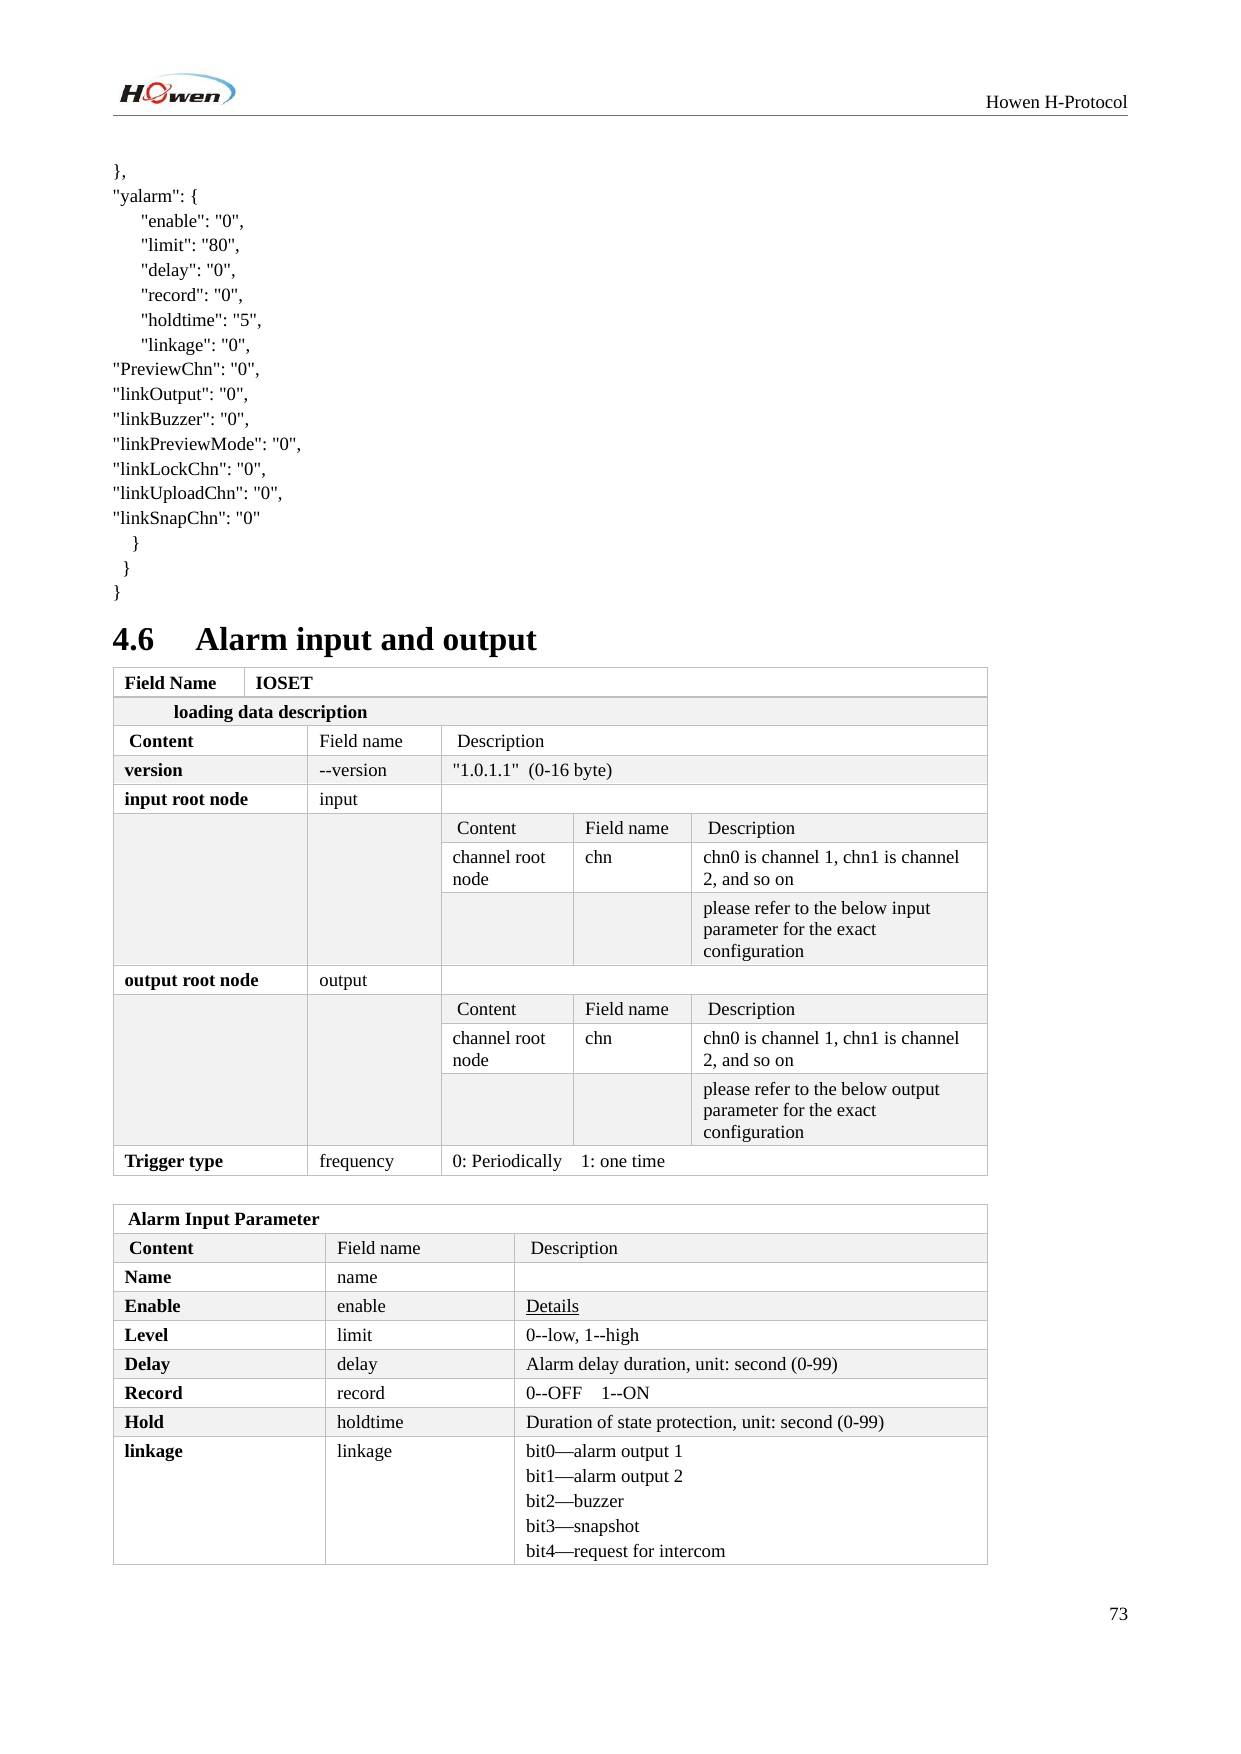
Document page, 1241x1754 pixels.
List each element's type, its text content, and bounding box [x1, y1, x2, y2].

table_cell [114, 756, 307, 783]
picture [112, 66, 243, 114]
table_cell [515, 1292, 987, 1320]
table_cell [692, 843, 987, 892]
text "linkUploadChn": "0", [112, 482, 1128, 504]
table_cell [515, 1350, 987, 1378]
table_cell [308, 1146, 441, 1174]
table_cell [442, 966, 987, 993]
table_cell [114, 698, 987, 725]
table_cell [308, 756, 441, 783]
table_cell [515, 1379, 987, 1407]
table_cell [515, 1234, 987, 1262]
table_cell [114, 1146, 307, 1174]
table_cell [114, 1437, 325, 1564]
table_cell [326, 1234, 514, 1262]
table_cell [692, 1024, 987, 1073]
text "holdtime": "5", [112, 309, 1128, 330]
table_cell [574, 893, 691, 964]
text "linkSnapChn": "0" [112, 507, 1128, 529]
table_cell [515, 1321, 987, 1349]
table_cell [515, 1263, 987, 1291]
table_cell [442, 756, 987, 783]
text "linkOutput": "0", [112, 383, 1128, 405]
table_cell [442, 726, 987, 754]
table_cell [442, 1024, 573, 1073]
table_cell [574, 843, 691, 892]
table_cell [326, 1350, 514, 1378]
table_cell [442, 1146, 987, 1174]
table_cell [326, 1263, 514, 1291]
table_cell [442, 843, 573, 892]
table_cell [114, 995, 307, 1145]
text } [112, 581, 1128, 603]
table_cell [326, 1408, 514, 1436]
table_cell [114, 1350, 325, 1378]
text "yalarm": { [112, 185, 1128, 206]
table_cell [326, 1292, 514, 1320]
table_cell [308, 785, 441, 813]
text }, [112, 160, 1128, 182]
text "linkLockChn": "0", [112, 457, 1128, 479]
subtitle Alarm input and output [112, 619, 1128, 658]
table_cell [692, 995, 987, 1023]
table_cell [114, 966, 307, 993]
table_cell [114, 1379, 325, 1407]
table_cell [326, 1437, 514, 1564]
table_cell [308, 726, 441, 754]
text "linkage": "0", [112, 333, 1128, 355]
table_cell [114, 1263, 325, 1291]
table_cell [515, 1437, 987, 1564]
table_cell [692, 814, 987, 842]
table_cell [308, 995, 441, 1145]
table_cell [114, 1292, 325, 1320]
text } [112, 557, 1128, 578]
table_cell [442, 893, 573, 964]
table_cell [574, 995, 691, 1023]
text "record": "0", [112, 284, 1128, 306]
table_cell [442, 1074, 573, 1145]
text "delay": "0", [112, 259, 1128, 281]
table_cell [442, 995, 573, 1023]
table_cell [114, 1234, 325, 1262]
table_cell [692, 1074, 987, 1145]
text "limit": "80", [112, 234, 1128, 256]
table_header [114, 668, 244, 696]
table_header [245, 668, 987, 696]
text } [112, 532, 1128, 553]
text "linkBuzzer": "0", [112, 408, 1128, 429]
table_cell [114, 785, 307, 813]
text "linkPreviewMode": "0", [112, 433, 1128, 454]
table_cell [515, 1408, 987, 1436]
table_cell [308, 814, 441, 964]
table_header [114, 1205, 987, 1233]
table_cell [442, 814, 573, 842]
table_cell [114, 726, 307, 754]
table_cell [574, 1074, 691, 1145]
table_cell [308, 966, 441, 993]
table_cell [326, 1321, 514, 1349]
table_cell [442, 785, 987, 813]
text "PreviewChn": "0", [112, 358, 1128, 380]
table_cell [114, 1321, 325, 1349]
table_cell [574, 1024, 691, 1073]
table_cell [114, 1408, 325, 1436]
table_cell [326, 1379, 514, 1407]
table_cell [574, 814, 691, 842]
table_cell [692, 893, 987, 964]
text "enable": "0", [112, 209, 1128, 231]
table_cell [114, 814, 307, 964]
